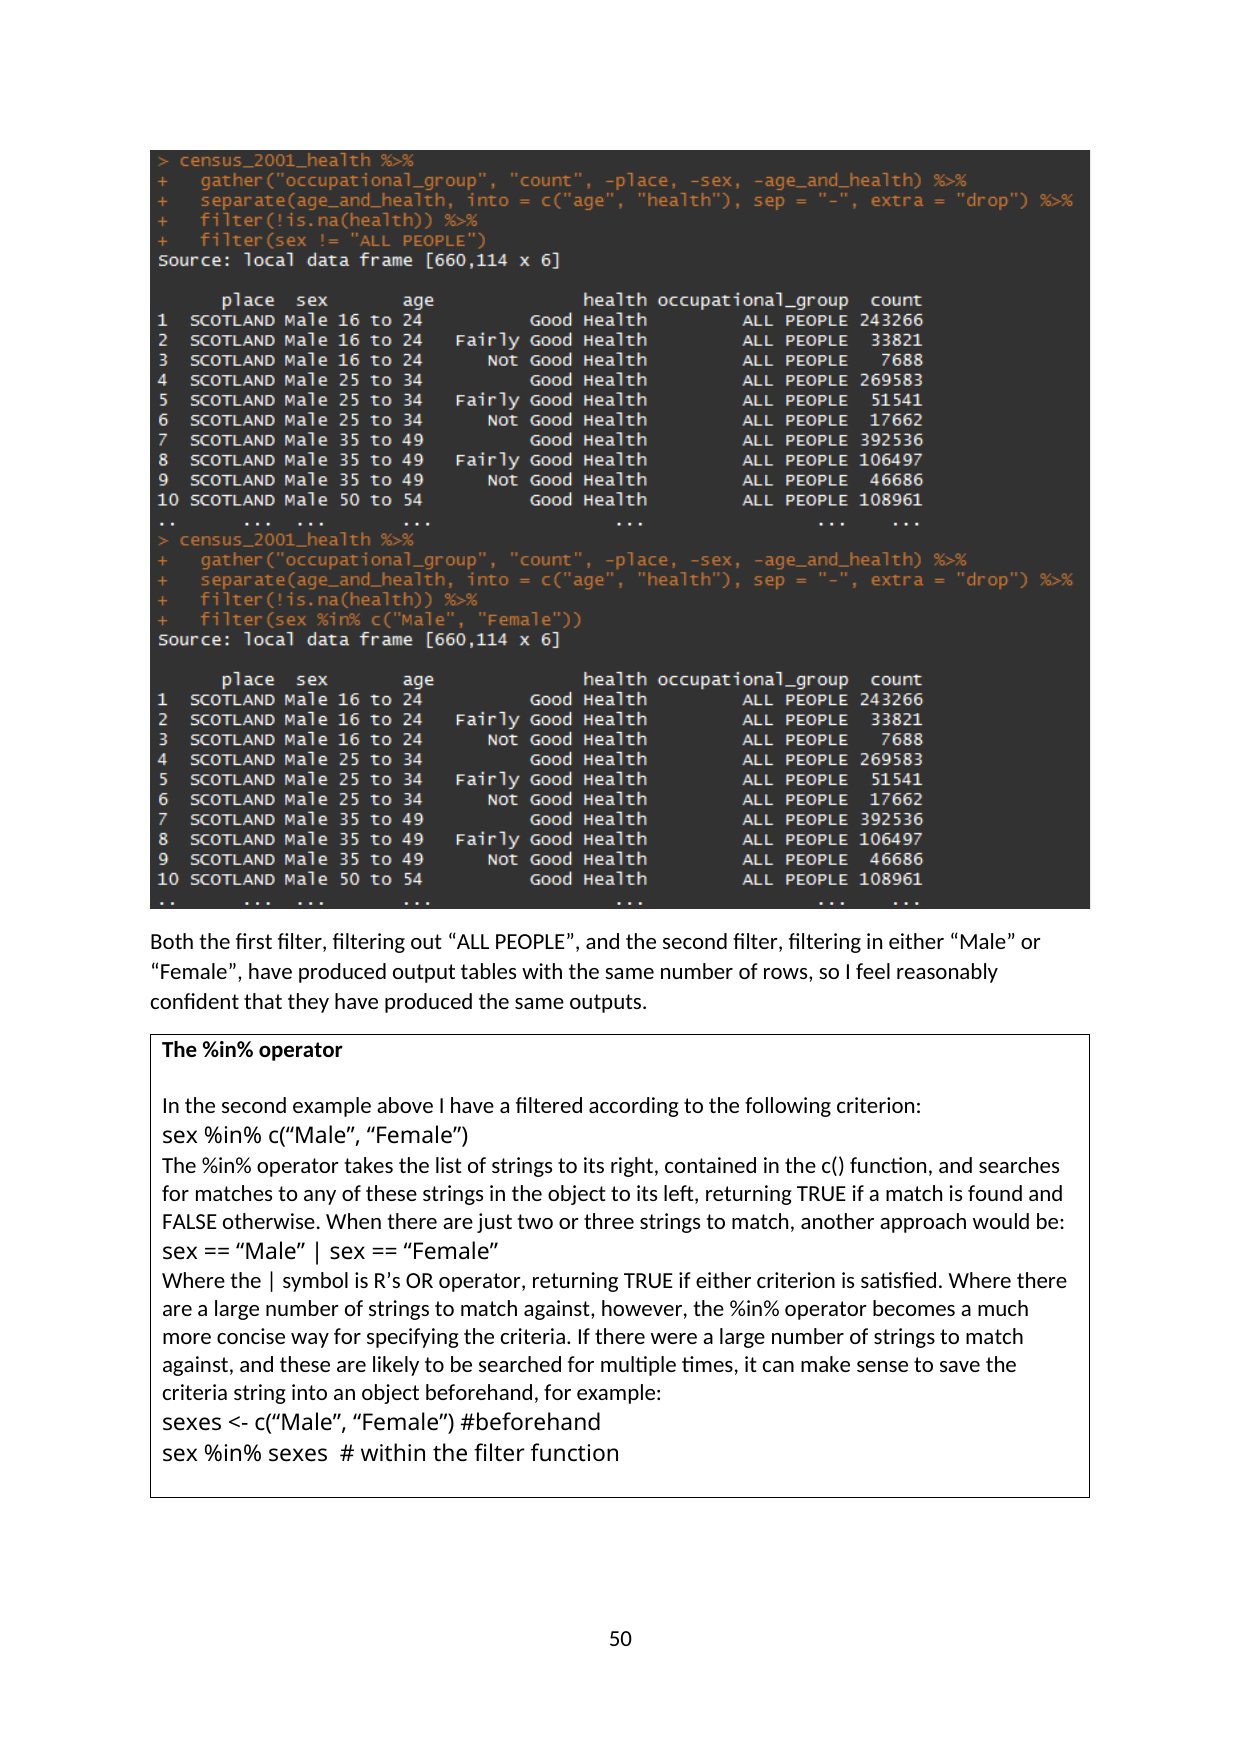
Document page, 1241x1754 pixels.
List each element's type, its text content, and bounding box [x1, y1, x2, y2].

picture [150, 150, 1091, 909]
table_header The %in% operator In the second example above I have a filtered according to the following criterion: sex %in% c(“Male”, “Female”) The %in% operator takes the list of strings to its right, contained in the c() function, and searches for matches to any of these strings in the object to its left, returning TRUE if a match is found and FALSE otherwise. When there are just two or three strings to match, another approach would be: sex == “Male” | sex == “Female” Where the | symbol is R’s OR operator, returning TRUE if either criterion is satisfied. Where there are a large number of strings to match against, however, the %in% operator becomes a much more concise way for specifying the criteria. If there were a large number of strings to match against, and these are likely to be searched for multiple times, it can make sense to save the criteria string into an object beforehand, for example: sexes <- c(“Male”, “Female”) #beforehand sex %in% sexes # within the filter function [151, 1035, 1089, 1497]
text Both the first filter, filtering out “ALL PEOPLE”, and the second filter, filtering in either “Male” or “Female”, have produced output tables with the same number of rows, so I feel reasonably confident that they have produced the same outputs. [150, 927, 1090, 1016]
